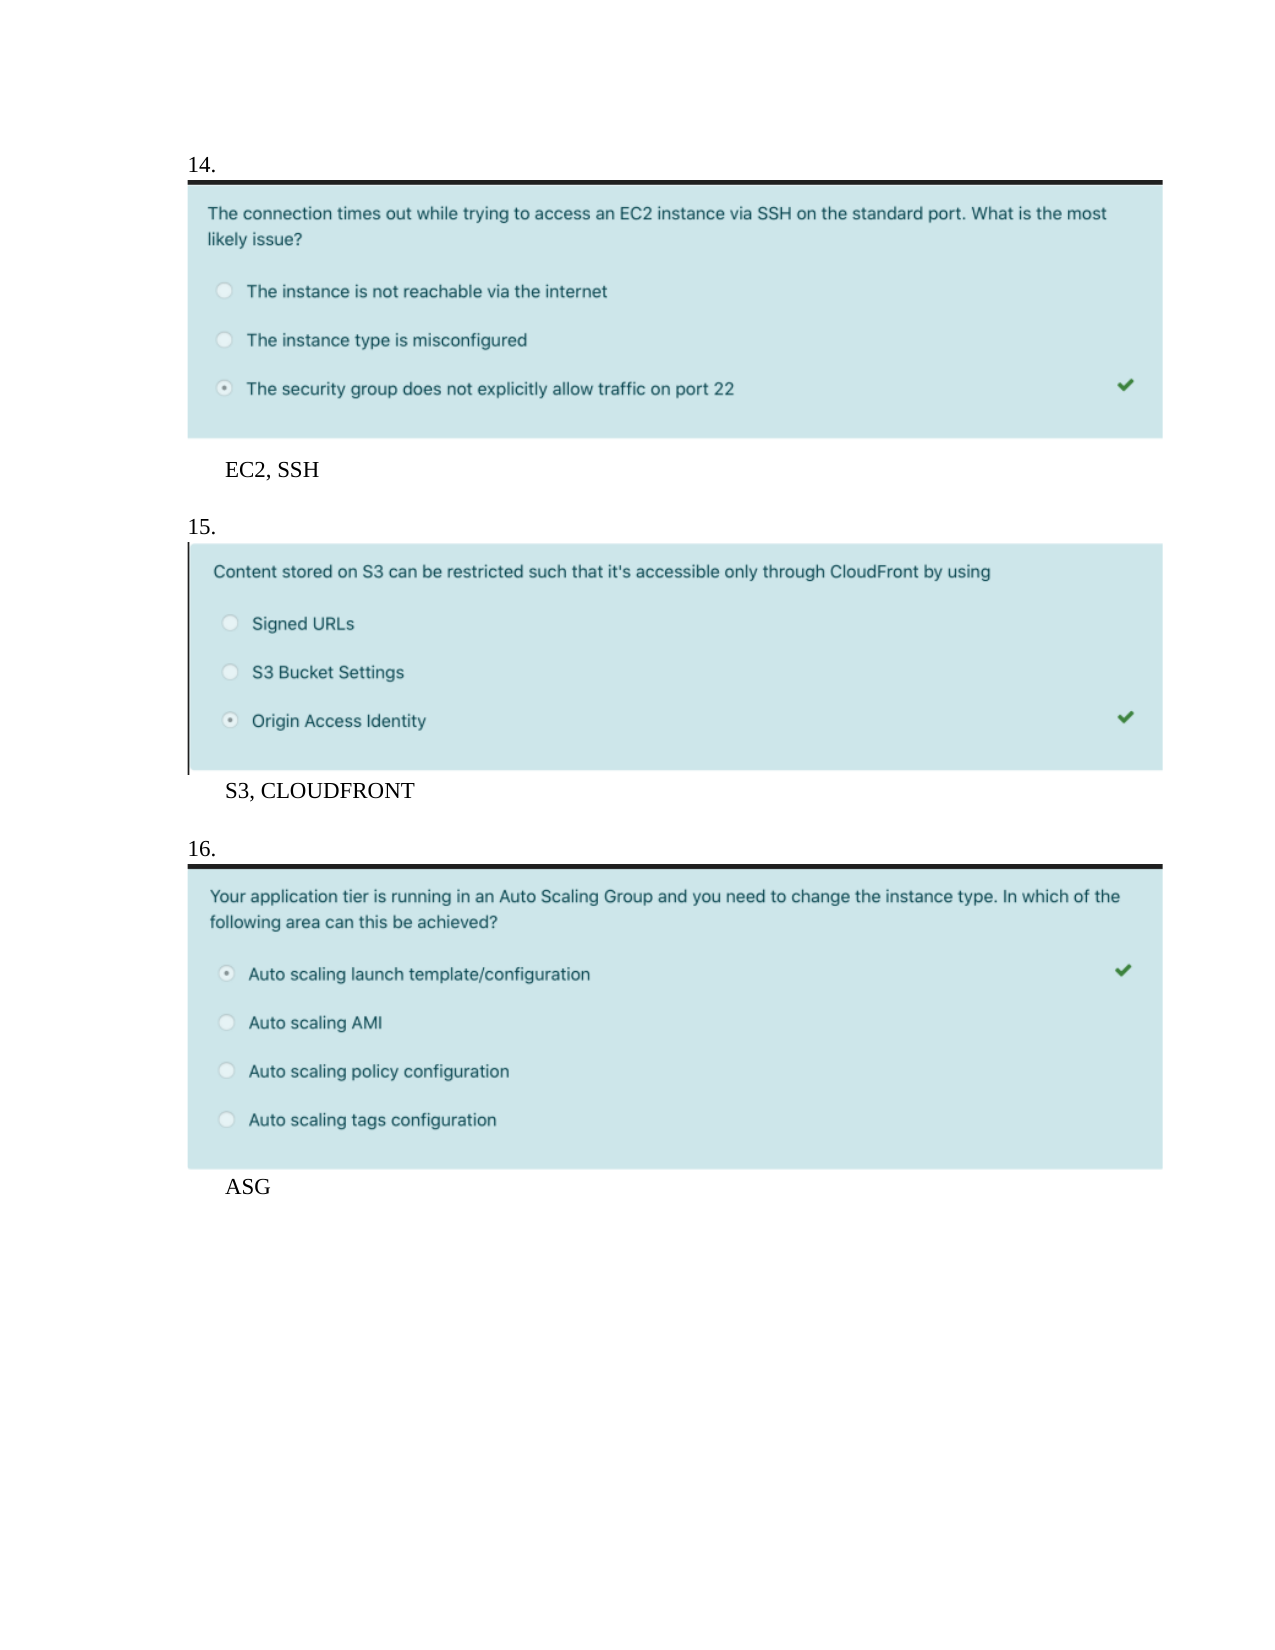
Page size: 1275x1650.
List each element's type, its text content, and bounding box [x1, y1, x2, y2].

picture [187, 864, 1163, 1171]
picture [187, 542, 1163, 775]
list S3, CLOUDFRONT [225, 777, 1125, 803]
list EC2, SSH [225, 456, 1125, 482]
list ASG [225, 1173, 1125, 1199]
picture [187, 180, 1163, 454]
